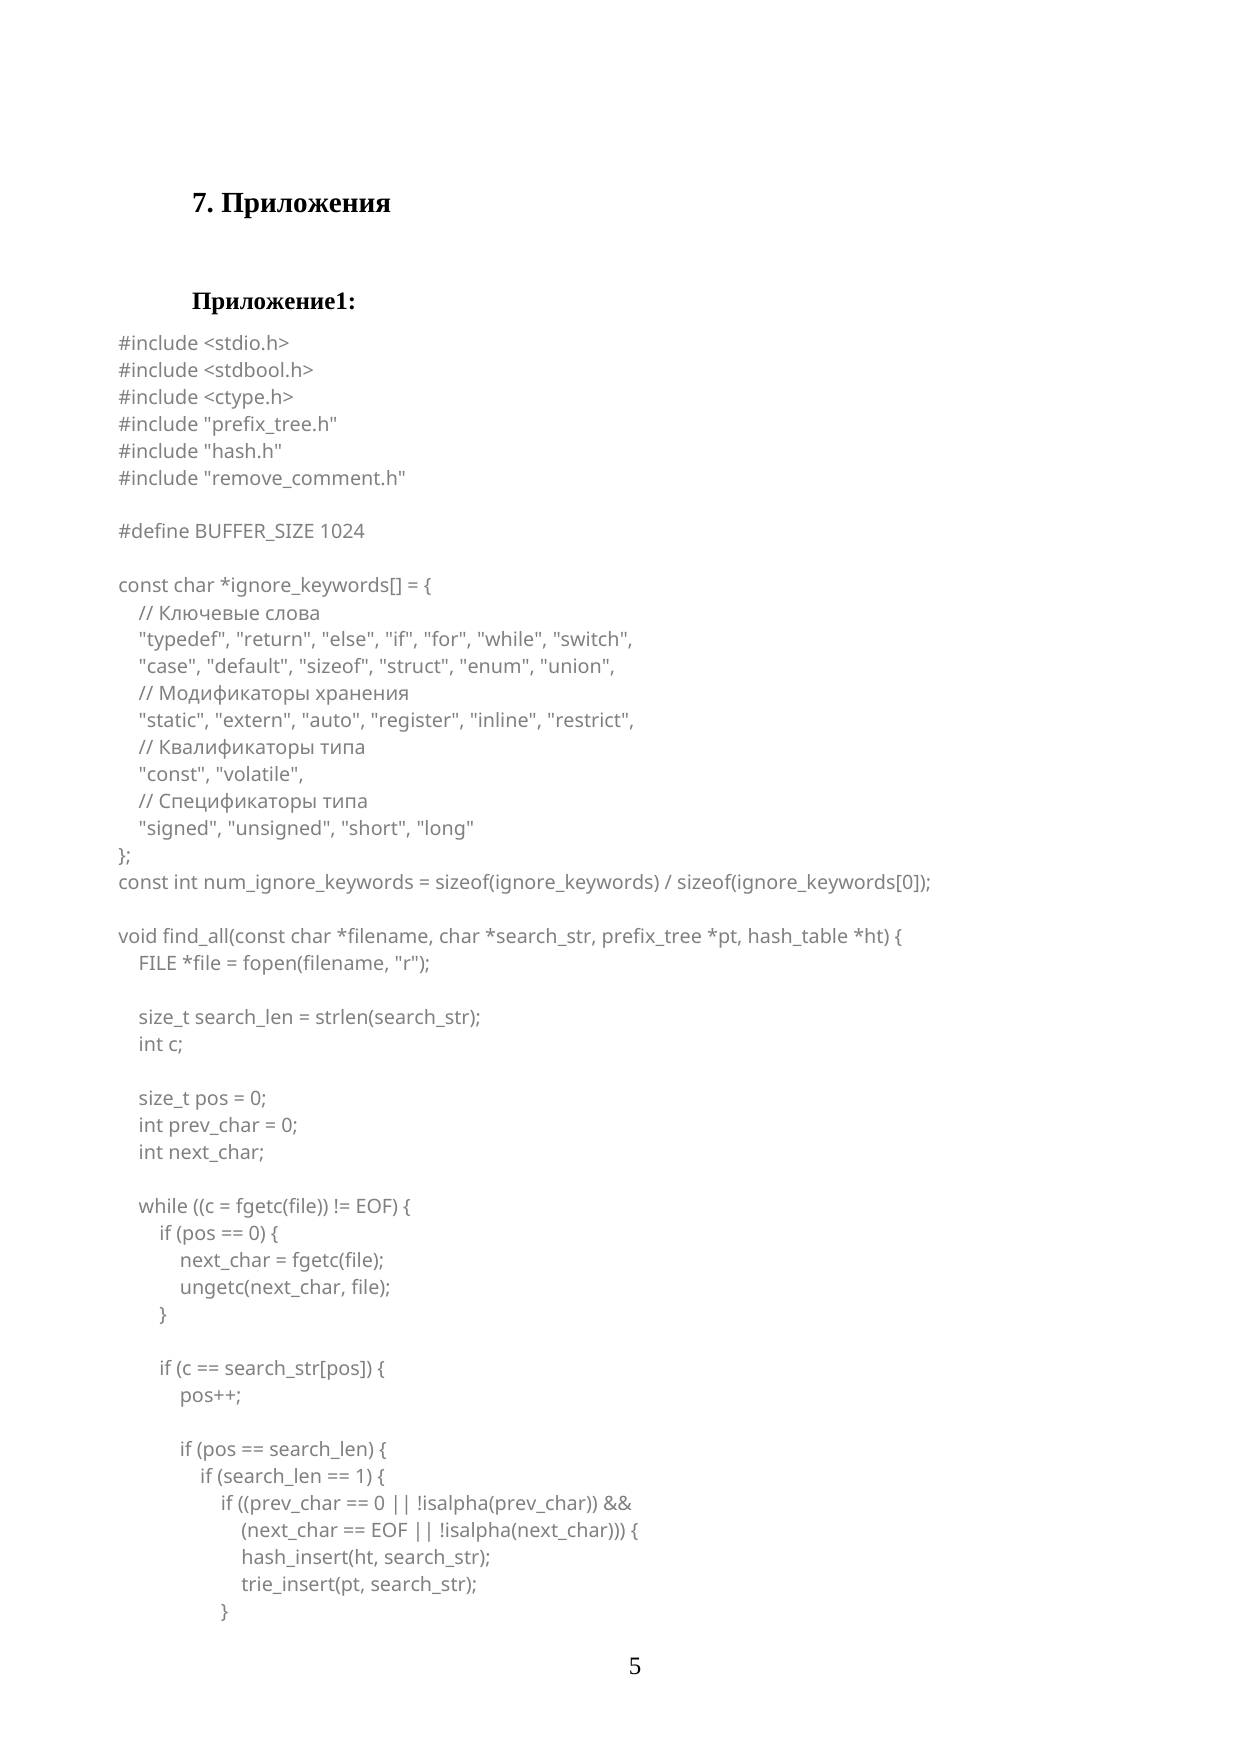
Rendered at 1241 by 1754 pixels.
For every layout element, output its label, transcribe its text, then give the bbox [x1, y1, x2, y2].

text FILE *file = fopen(filename, "r"); [118, 949, 1152, 976]
text "signed", "unsigned", "short", "long" [118, 814, 1152, 842]
text "static", "extern", "auto", "register", "inline", "restrict", [118, 707, 1152, 734]
text while ((c = fgetc(file)) != EOF) { [118, 1192, 1152, 1219]
text trie_insert(pt, search_str); [118, 1570, 1152, 1597]
text } [118, 1300, 1152, 1327]
text Приложение1: [118, 286, 1152, 314]
text #include <stdio.h> [118, 329, 1152, 356]
text int next_char; [118, 1138, 1152, 1165]
text (next_char == EOF || !isalpha(next_char))) { [118, 1516, 1152, 1543]
text #include "prefix_tree.h" [118, 410, 1152, 437]
text // Спецификаторы типа [118, 788, 1152, 814]
text } [118, 1597, 1152, 1624]
text const char *ignore_keywords[] = { [118, 572, 1152, 599]
text size_t search_len = strlen(search_str); [118, 1003, 1152, 1030]
text #include <stdbool.h> [118, 356, 1152, 383]
text size_t pos = 0; [118, 1084, 1152, 1111]
text if (pos == search_len) { [118, 1435, 1152, 1462]
text // Модификаторы хранения [118, 680, 1152, 707]
text "case", "default", "sizeof", "struct", "enum", "union", [118, 653, 1152, 680]
text #define BUFFER_SIZE 1024 [118, 518, 1152, 545]
text if (search_len == 1) { [118, 1462, 1152, 1489]
text if ((prev_char == 0 || !isalpha(prev_char)) && [118, 1489, 1152, 1516]
text #include <ctype.h> [118, 383, 1152, 410]
text "const", "volatile", [118, 761, 1152, 788]
text int prev_char = 0; [118, 1111, 1152, 1138]
text }; [118, 842, 1152, 868]
text if (pos == 0) { [118, 1219, 1152, 1246]
text ungetc(next_char, file); [118, 1273, 1152, 1300]
text // Квалификаторы типа [118, 734, 1152, 761]
text #include "hash.h" [118, 437, 1152, 464]
text void find_all(const char *filename, char *search_str, prefix_tree *pt, hash_table *ht) { [118, 922, 1152, 949]
text "typedef", "return", "else", "if", "for", "while", "switch", [118, 626, 1152, 653]
text if (c == search_str[pos]) { [118, 1354, 1152, 1381]
text const int num_ignore_keywords = sizeof(ignore_keywords) / sizeof(ignore_keywords[0]); [118, 868, 1152, 896]
text pos++; [118, 1381, 1152, 1408]
text next_char = fgetc(file); [118, 1246, 1152, 1273]
text #include "remove_comment.h" [118, 464, 1152, 491]
text int c; [118, 1030, 1152, 1057]
text hash_insert(ht, search_str); [118, 1543, 1152, 1570]
text 7. Приложения [118, 185, 1152, 219]
text // Ключевые слова [118, 599, 1152, 626]
